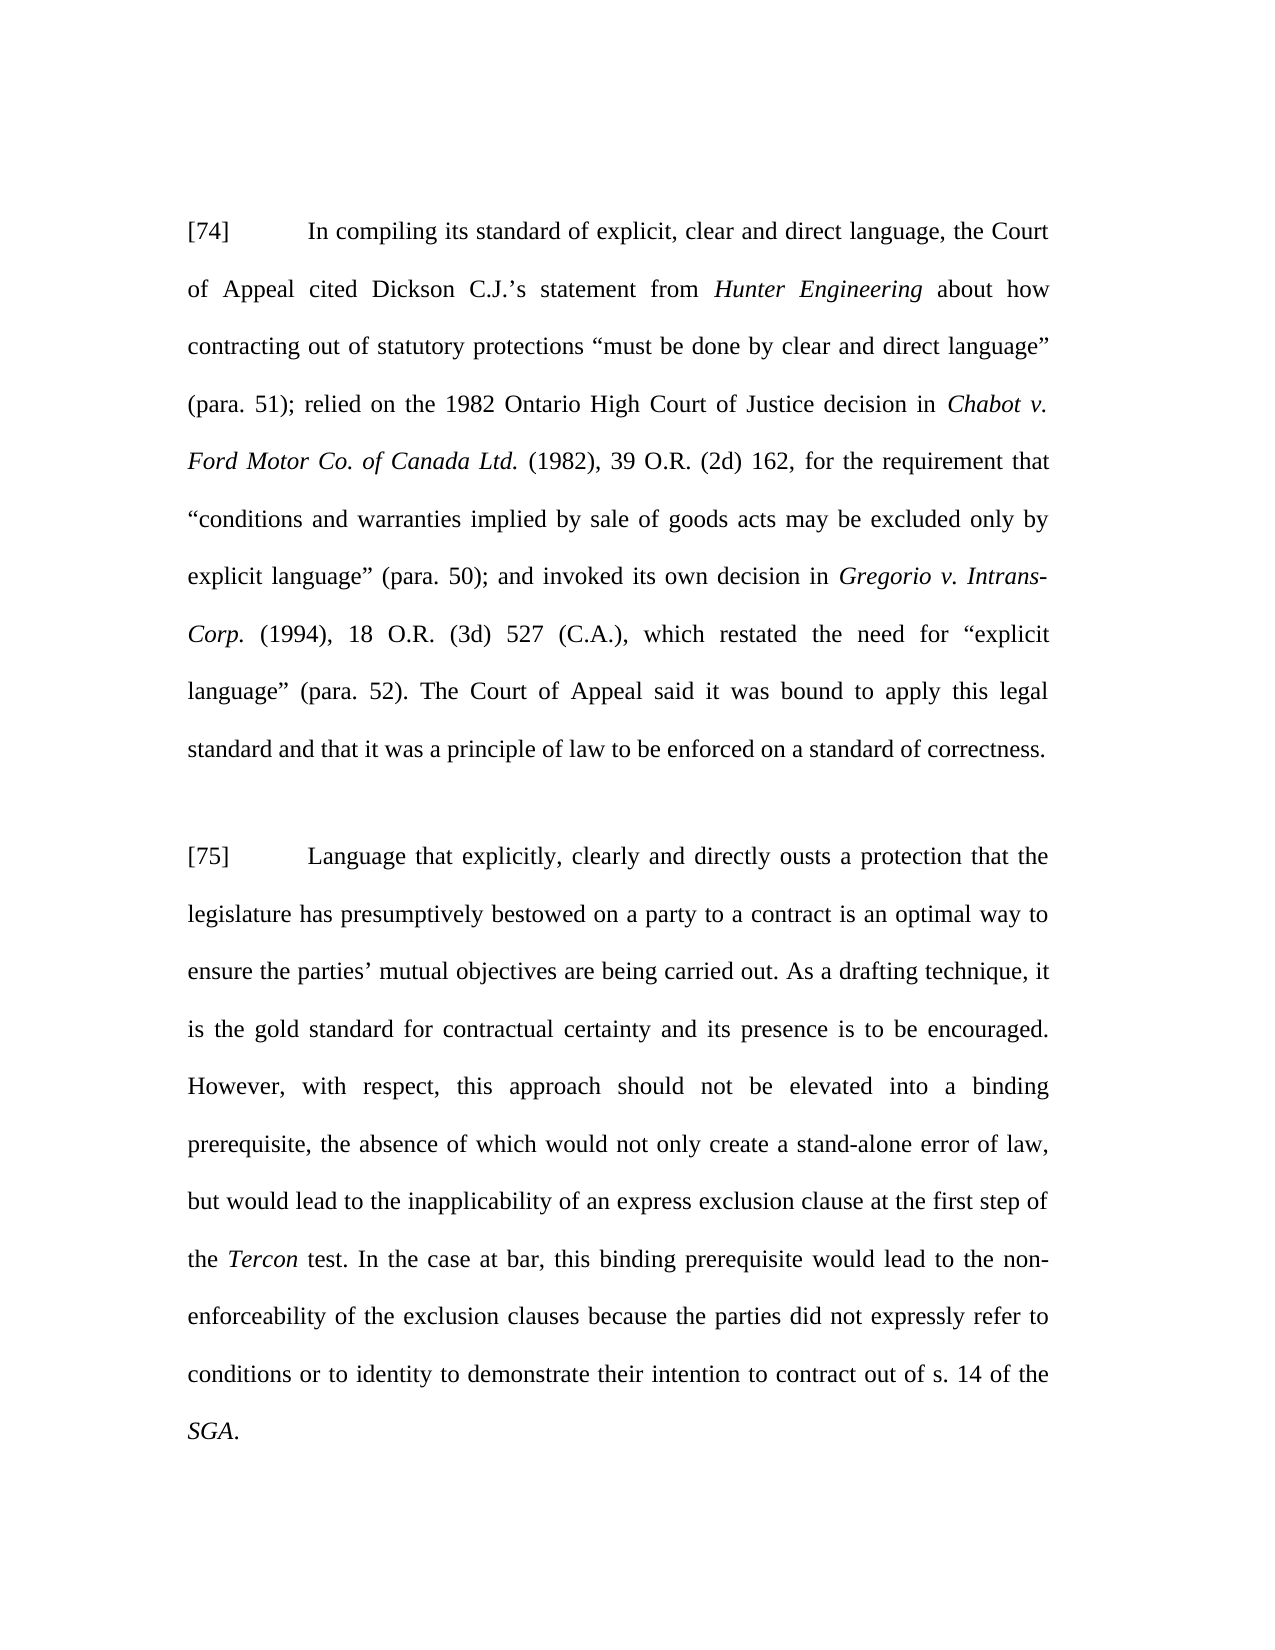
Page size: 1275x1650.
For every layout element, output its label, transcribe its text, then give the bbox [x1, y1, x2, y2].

text In compiling its standard of explicit, clear and direct language, the Court of Appeal cited Dickson C.J.’s statement from Hunter Engineering about how contracting out of statutory protections “must be done by clear and direct language” (para. 51); relied on the 1982 Ontario High Court of Justice decision in Chabot v. Ford Motor Co. of Canada Ltd. (1982), 39 O.R. (2d) 162, for the requirement that “conditions and warranties implied by sale of goods acts may be excluded only by explicit language” (para. 50); and invoked its own decision in Gregorio v. Intrans-Corp. (1994), 18 O.R. (3d) 527 (C.A.), which restated the need for “explicit language” (para. 52). The Court of Appeal said it was bound to apply this legal standard and that it was a principle of law to be enforced on a standard of correctness. [187, 216, 1050, 763]
text Language that explicitly, clearly and directly ousts a protection that the legislature has presumptively bestowed on a party to a contract is an optimal way to ensure the parties’ mutual objectives are being carried out. As a drafting technique, it is the gold standard for contractual certainty and its presence is to be encouraged. However, with respect, this approach should not be elevated into a binding prerequisite, the absence of which would not only create a stand-alone error of law, but would lead to the inapplicability of an express exclusion clause at the first step of the Tercon test. In the case at bar, this binding prerequisite would lead to the non-enforceability of the exclusion clauses because the parties did not expressly refer to conditions or to identity to demonstrate their intention to contract out of s. 14 of the SGA. [187, 841, 1050, 1445]
